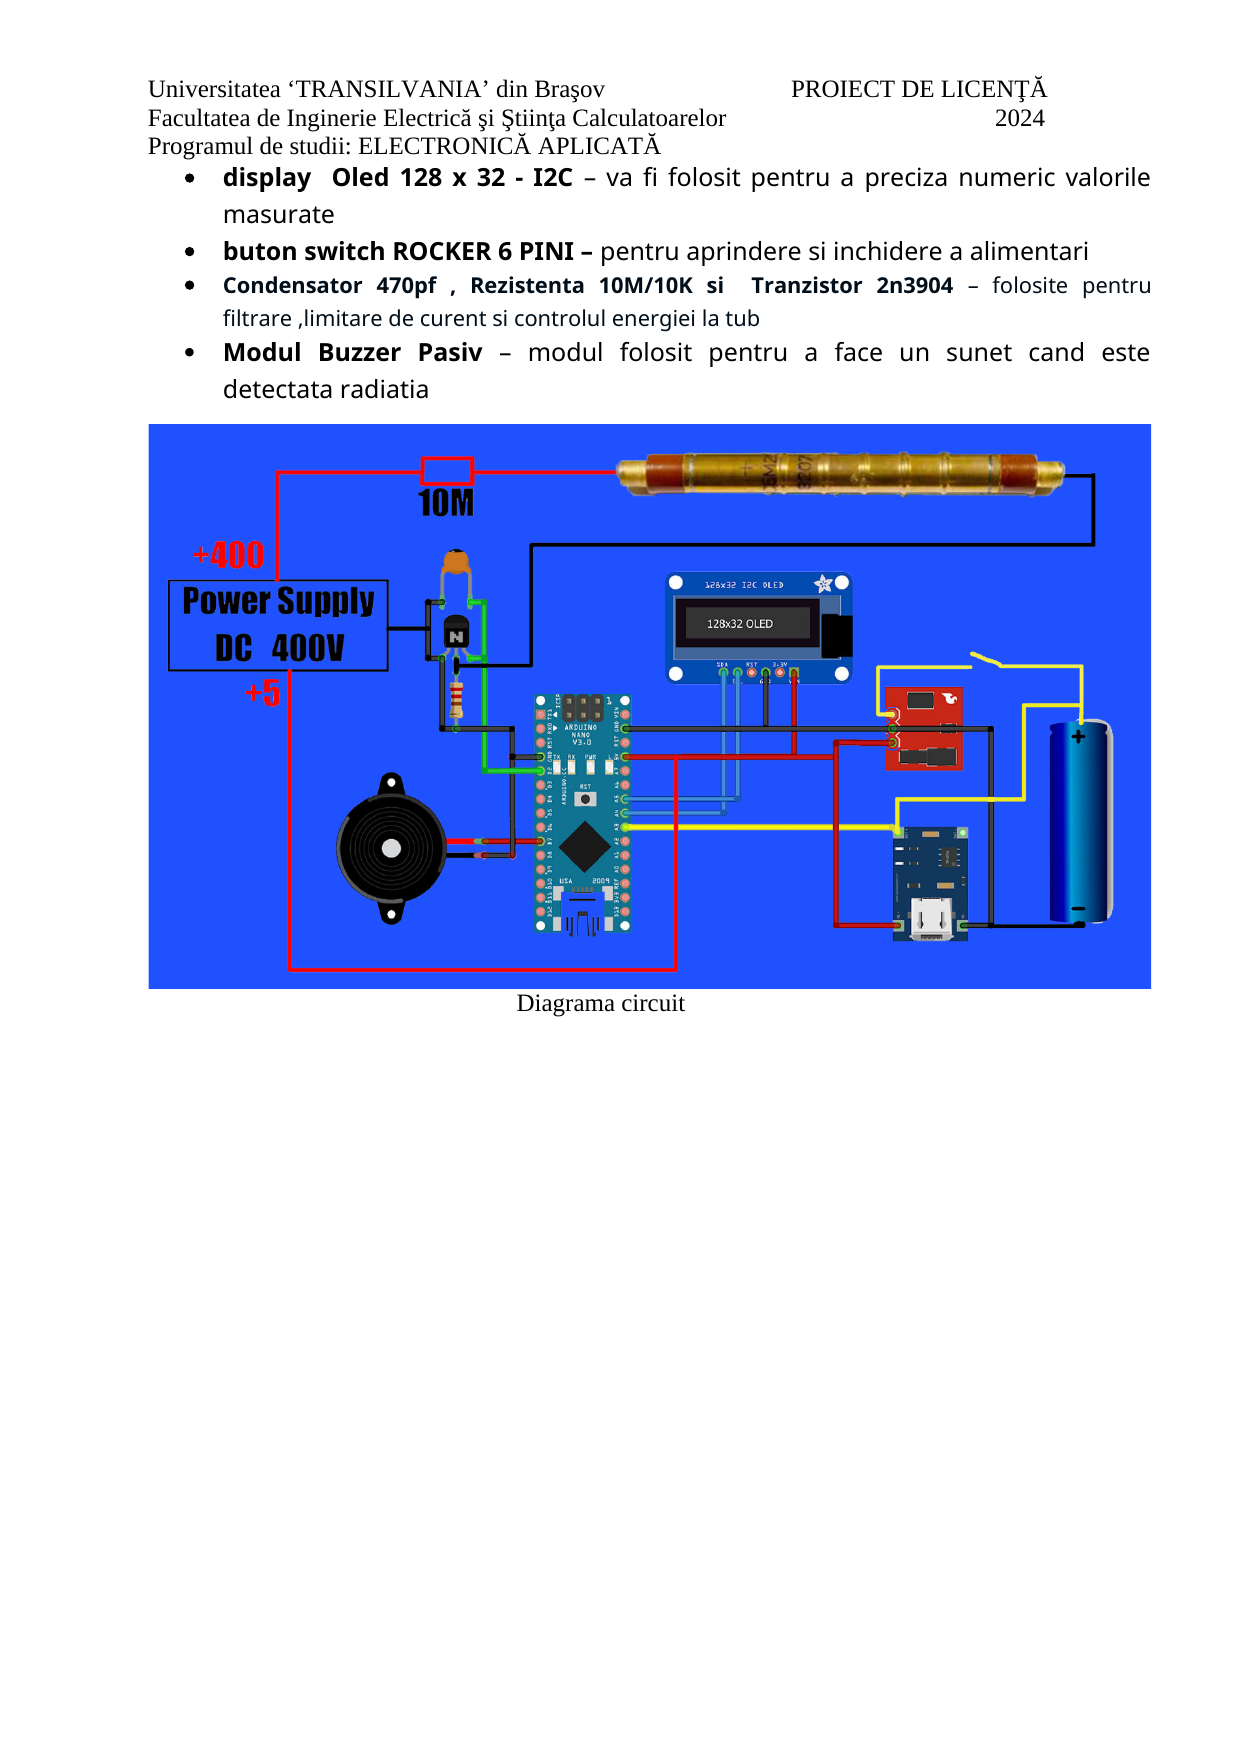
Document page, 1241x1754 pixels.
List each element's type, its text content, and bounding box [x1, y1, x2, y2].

list Modul Buzzer Pasiv – modul folosit pentru a face un sunet cand este detectata radiatia [185, 334, 1152, 405]
list display Oled 128 x 32 - I2C – va fi folosit pentru a preciza numeric valorile masurate [185, 160, 1152, 231]
picture [148, 424, 1152, 989]
list buton switch ROCKER 6 PINI – pentru aprindere si inchidere a alimentari [185, 234, 1152, 268]
text Diagrama circuit [148, 989, 1152, 1017]
list ​Condensator 470pf , Rezistenta 10M/10K si Tranzistor 2n3904 – folosite pentru filtrare ,limitare de curent si controlul energiei la tub [185, 270, 1152, 332]
